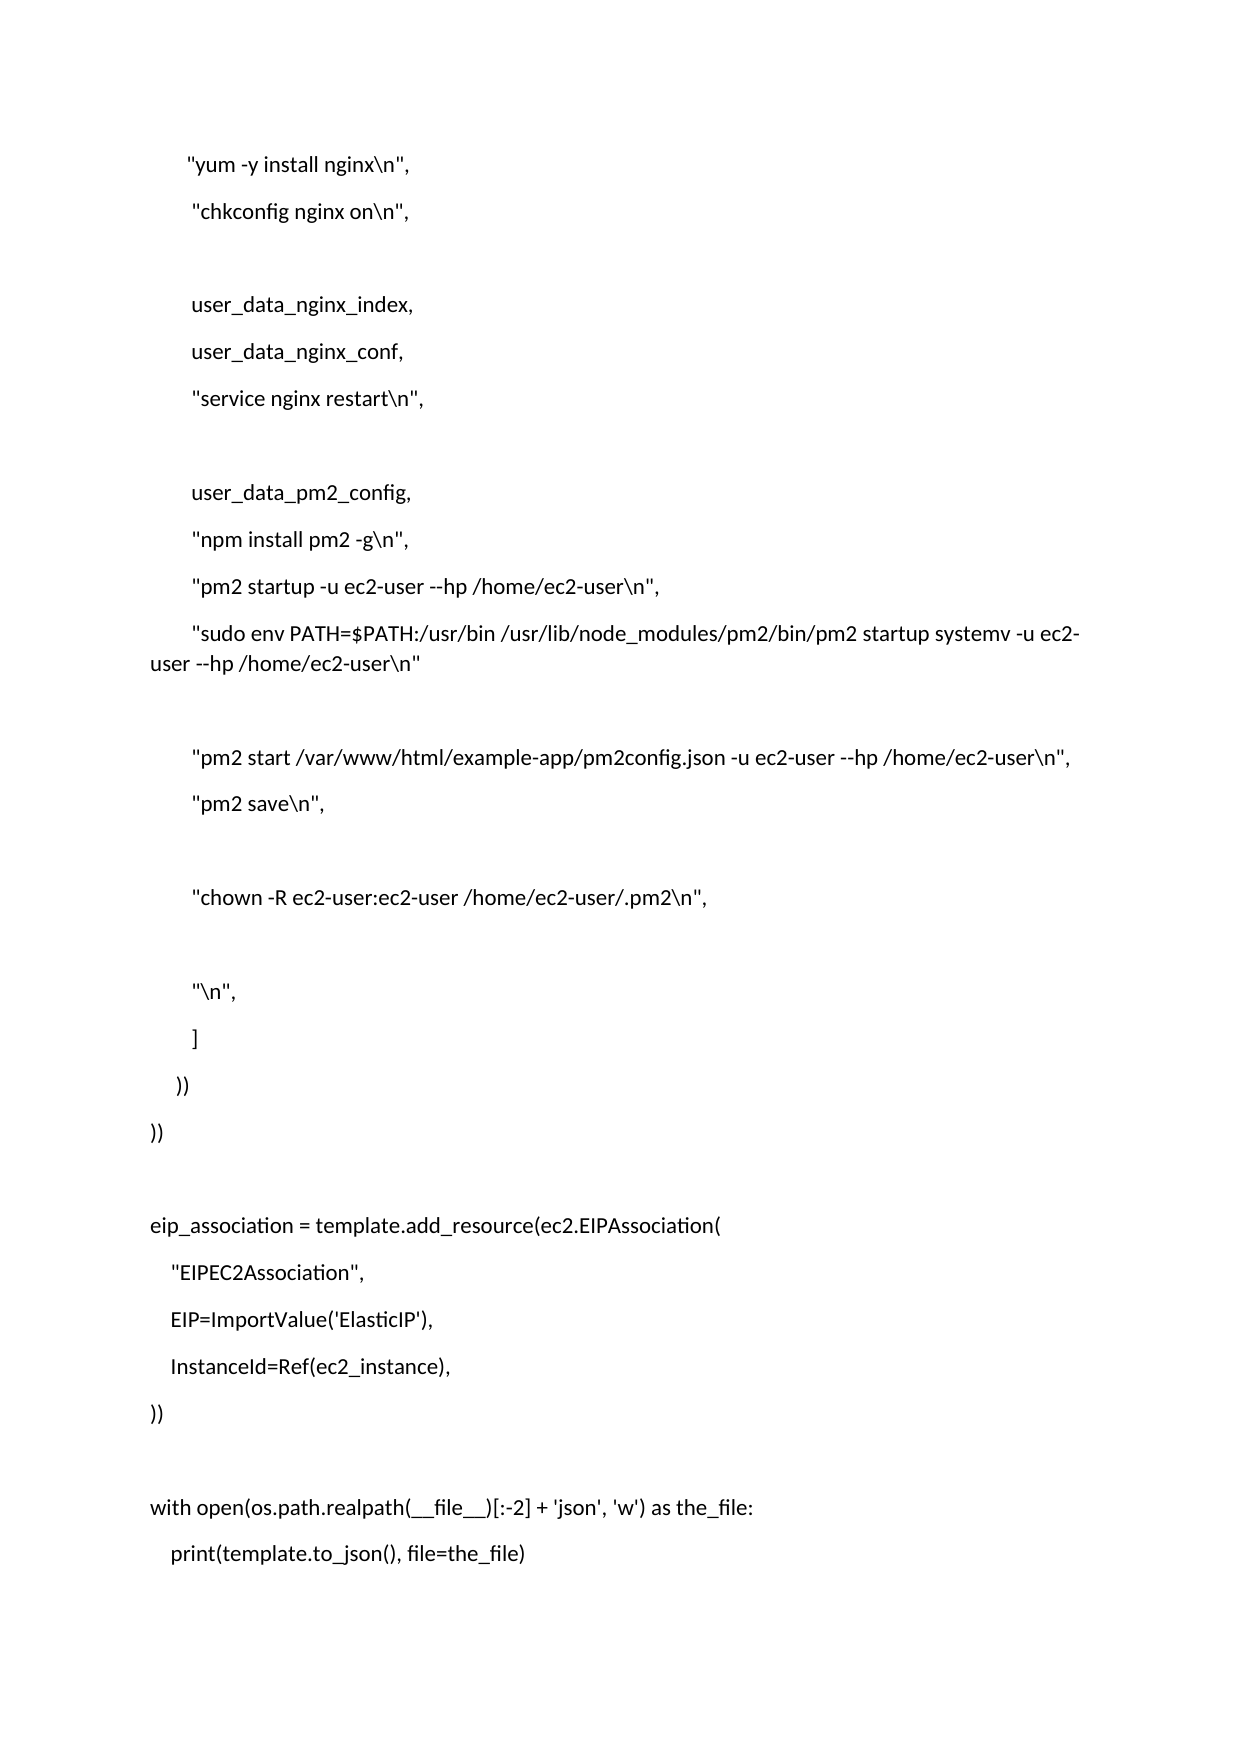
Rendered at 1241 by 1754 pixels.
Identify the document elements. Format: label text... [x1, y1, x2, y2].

text )) [150, 1071, 1090, 1099]
text eip_association = template.add_resource(ec2.EIPAssociation( [150, 1211, 1090, 1239]
text "pm2 start /var/www/html/example-app/pm2config.json -u ec2-user --hp /home/ec2-user\n", [150, 743, 1090, 771]
text )) [150, 1399, 1090, 1427]
text user_data_pm2_config, [150, 478, 1090, 506]
text with open(os.path.realpath(__file__)[:-2] + 'json', 'w') as the_file: [150, 1493, 1090, 1521]
text "chown -R ec2-user:ec2-user /home/ec2-user/.pm2\n", [150, 883, 1090, 911]
text "pm2 save\n", [150, 789, 1090, 818]
text "pm2 startup -u ec2-user --hp /home/ec2-user\n", [150, 572, 1090, 600]
text user_data_nginx_index, [150, 291, 1090, 319]
text user_data_nginx_conf, [150, 337, 1090, 366]
text ] [150, 1024, 1090, 1052]
text InstanceId=Ref(ec2_instance), [150, 1352, 1090, 1380]
text "npm install pm2 -g\n", [150, 525, 1090, 553]
text "chkconfig nginx on\n", [150, 197, 1090, 225]
text "EIPEC2Association", [150, 1258, 1090, 1286]
text EIP=ImportValue('ElasticIP'), [150, 1305, 1090, 1333]
text )) [150, 1118, 1090, 1146]
text "\n", [150, 977, 1090, 1005]
text "yum -y install nginx\n", [150, 150, 1090, 178]
text "sudo env PATH=$PATH:/usr/bin /usr/lib/node_modules/pm2/bin/pm2 startup systemv -u ec2-user --hp /home/ec2-user\n" [150, 619, 1090, 677]
text "service nginx restart\n", [150, 384, 1090, 412]
text print(template.to_json(), file=the_file) [150, 1539, 1090, 1568]
